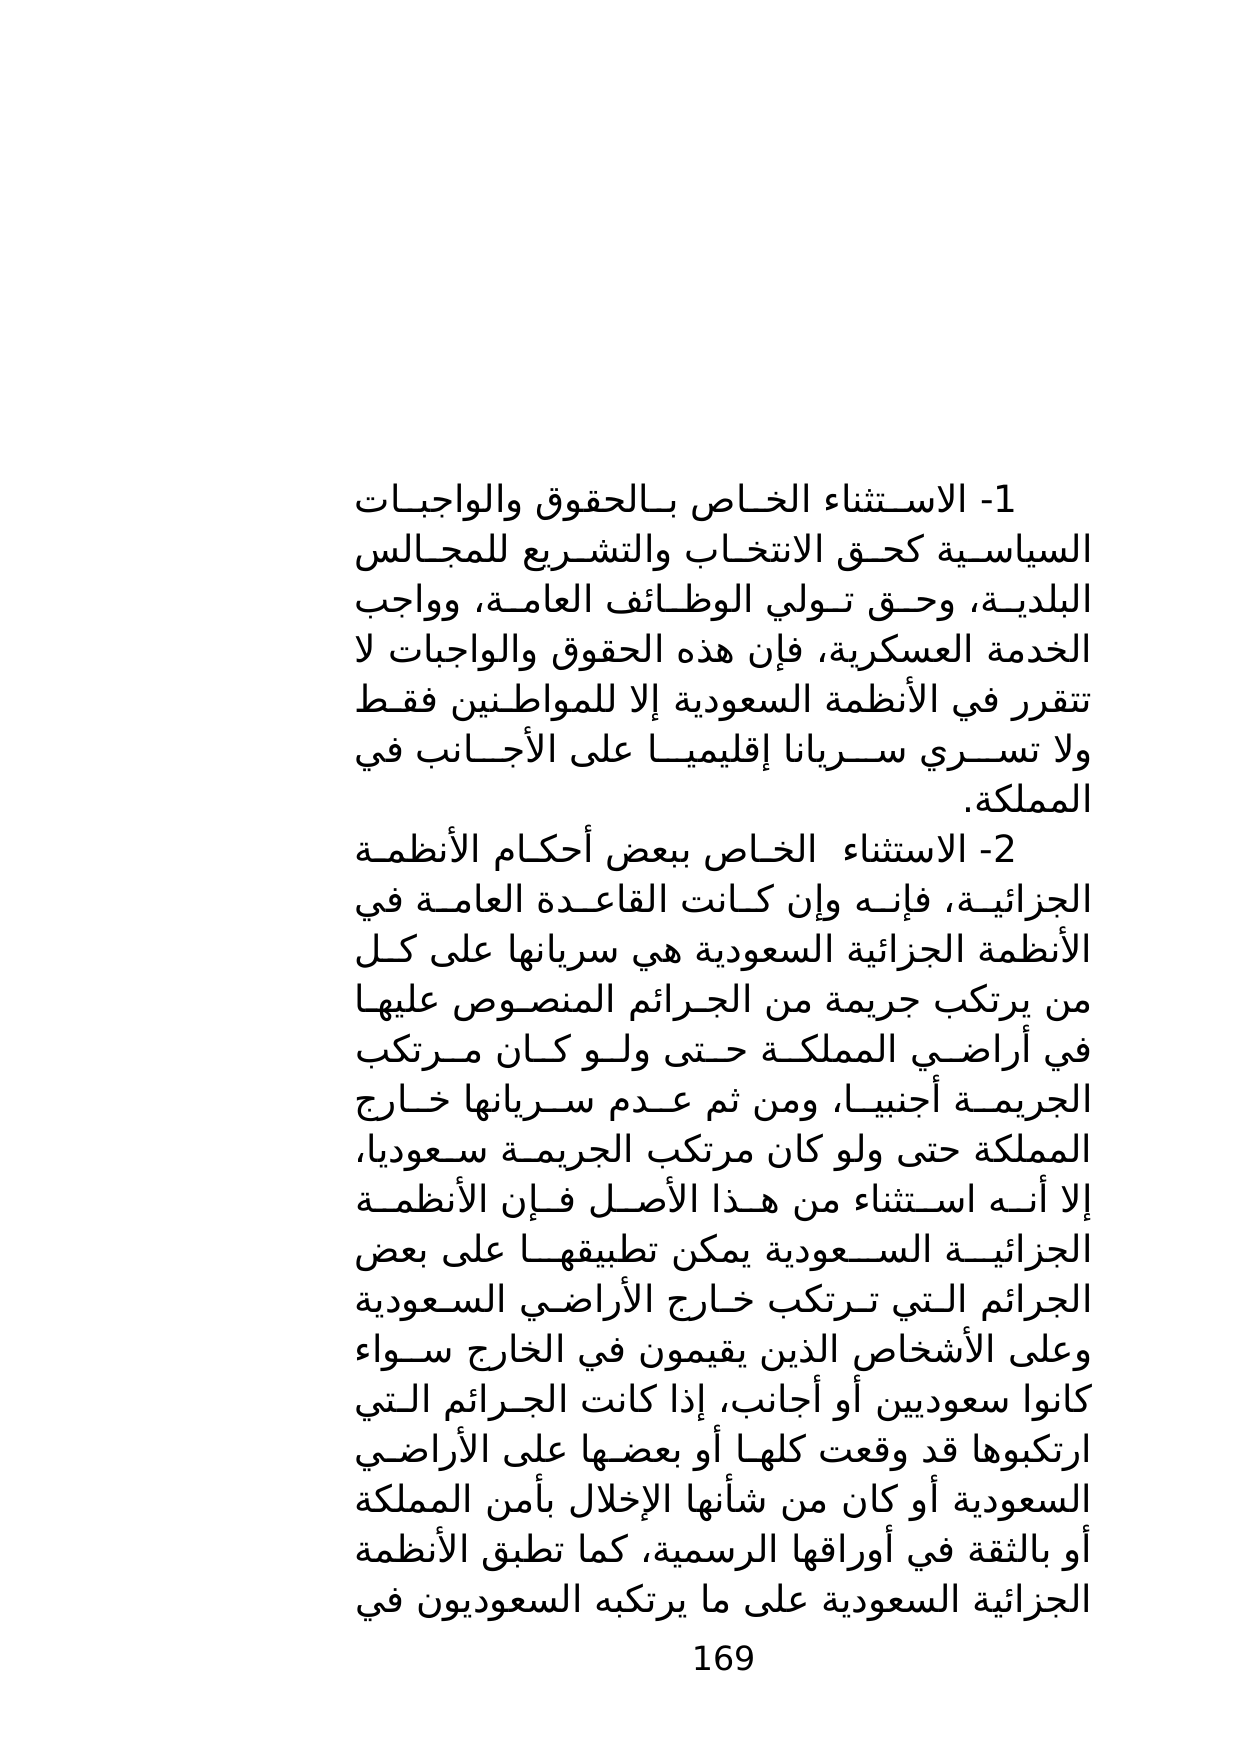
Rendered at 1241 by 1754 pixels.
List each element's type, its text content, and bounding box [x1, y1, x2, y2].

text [354, 822, 1092, 1622]
text 1- الاستثناء الخاص بالحقوق والواجبات السياسية كحق الانتخاب والتشريع للمجالس البلدية، وحق تولي الوظائف العامة، وواجب الخدمة العسكرية، فإن هذه الحقوق والواجبات لا تتقرر في الأنظمة السعودية إلا للمواطنين فقط ولا تسري سريانا إقليميا على الأجانب في المملكة. [354, 472, 1092, 822]
